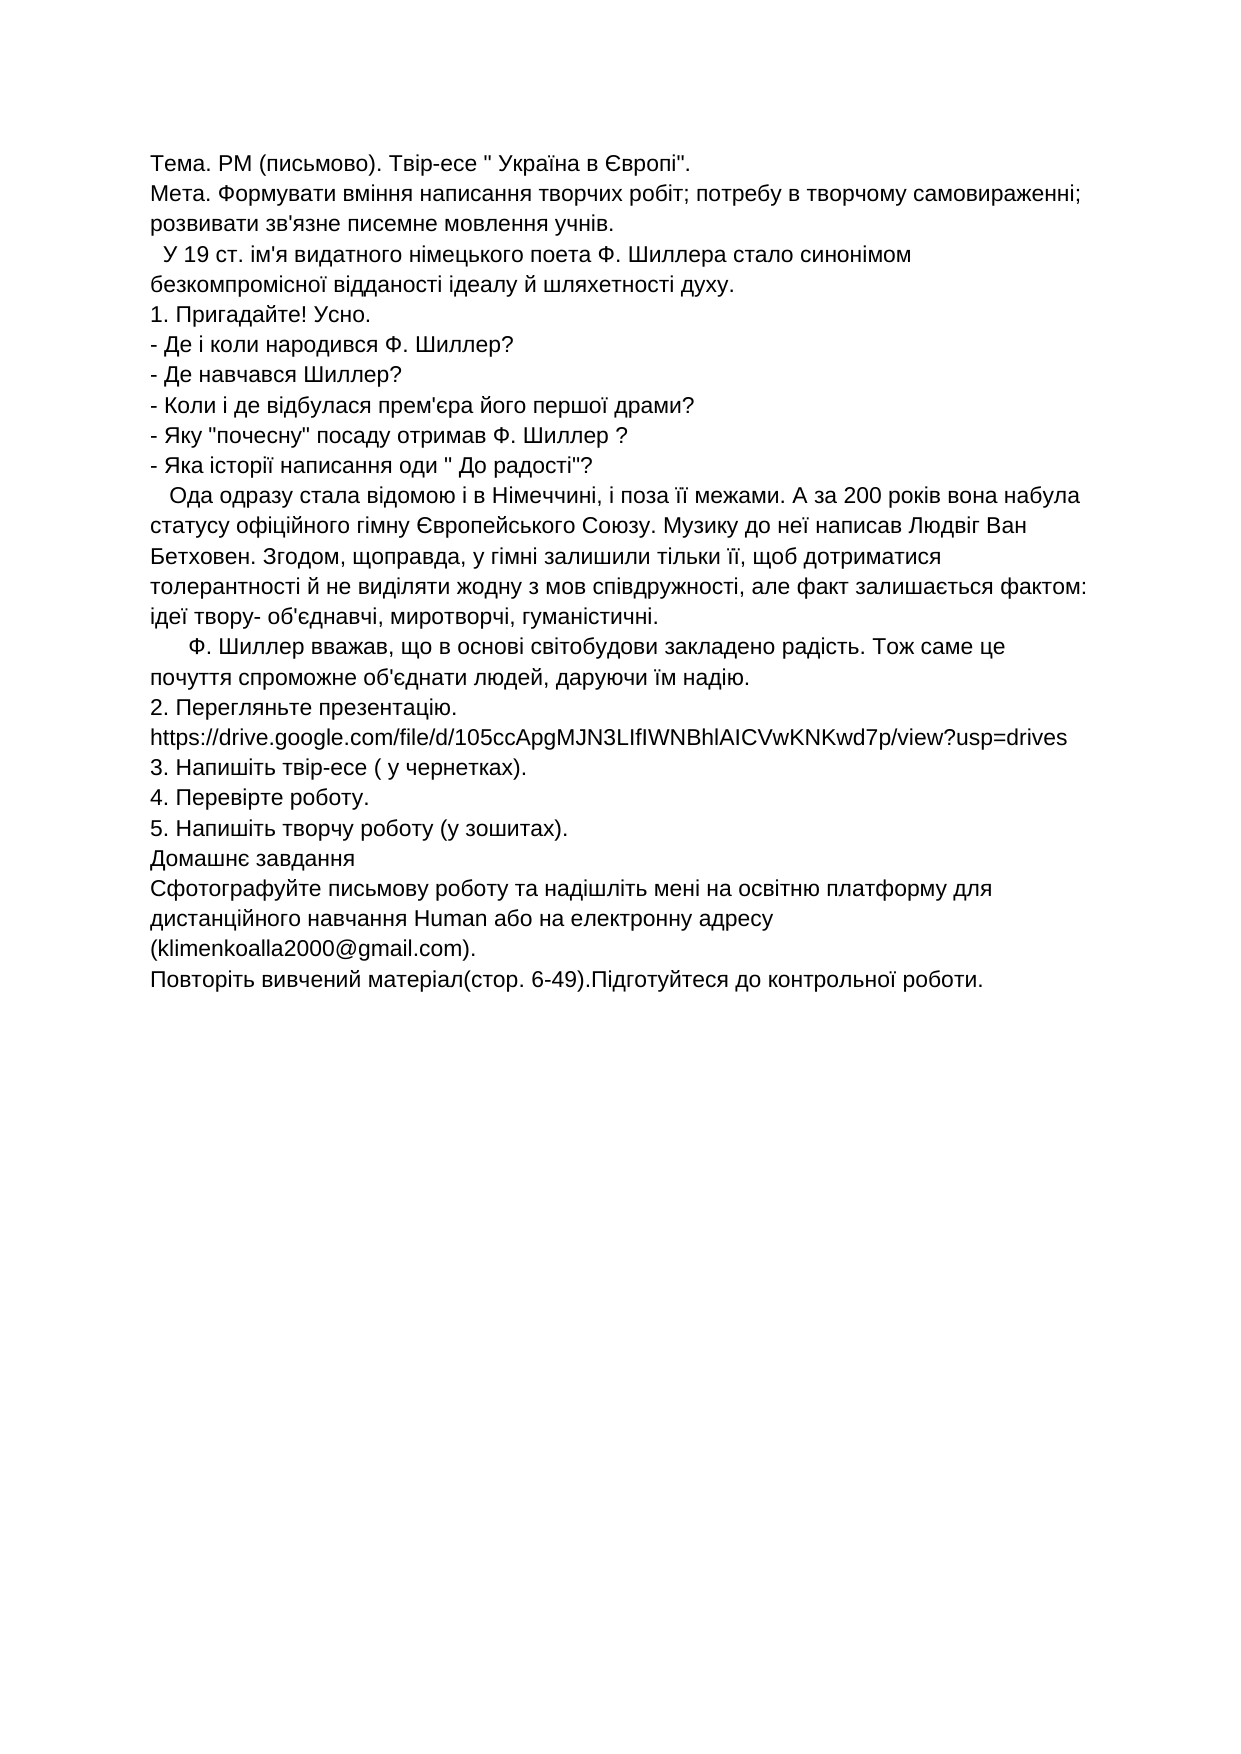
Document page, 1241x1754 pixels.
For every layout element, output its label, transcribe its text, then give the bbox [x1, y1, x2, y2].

text 2. Перегляньте презентацію. [150, 694, 1090, 720]
text Тема. РМ (письмово). Твір-есе " Україна в Європі". [150, 150, 1090, 176]
text Мета. Формувати вміння написання творчих робіт; потребу в творчому самовираженні; розвивати зв'язне писемне мовлення учнів. [150, 180, 1090, 237]
text - Коли і де відбулася прем'єра його першої драми? [150, 392, 1090, 418]
text - Де і коли народився Ф. Шиллер? [150, 331, 1090, 358]
text - Яку "почесну" посаду отримав Ф. Шиллер ? [150, 422, 1090, 448]
text 3. Напишіть твір-есе ( у чернетках). [150, 754, 1090, 781]
text 1. Пригадайте! Усно. [150, 301, 1090, 327]
text Домашнє завдання [150, 845, 1090, 871]
text Ф. Шиллер вважав, що в основі світобудови закладено радість. Тож саме це почуття спроможне об'єднати людей, даруючи їм надію. [150, 633, 1090, 690]
text - Де навчався Шиллер? [150, 361, 1090, 388]
text https://drive.google.com/file/d/105ccApgMJN3LIfIWNBhlAICVwKNKwd7p/view?usp=drives [150, 724, 1090, 750]
text Ода одразу стала відомою і в Німеччині, і поза її межами. А за 200 років вона набула статусу офіційного гімну Європейського Союзу. Музику до неї написав Людвіг Ван Бетховен. Згодом, щоправда, у гімні залишили тільки її, щоб дотриматися толерантності й не виділяти жодну з мов співдружності, але факт залишається фактом: ідеї твору- об'єднавчі, миротворчі, гуманістичні. [150, 482, 1090, 629]
text 5. Напишіть творчу роботу (у зошитах). [150, 814, 1090, 841]
text У 19 ст. ім'я видатного німецького поета Ф. Шиллера стало синонімом безкомпромісної відданості ідеалу й шляхетності духу. [150, 241, 1090, 297]
text 4. Перевірте роботу. [150, 784, 1090, 811]
text Повторіть вивчений матеріал(стор. 6-49).Підготуйтеся до контрольної роботи. [150, 966, 1090, 992]
text Сфотографуйте письмову роботу та надішліть мені на освітню платформу для дистанційного навчання Human або на електронну адресу (klimenkoalla2000@gmail.com). [150, 875, 1090, 962]
text - Яка історії написання оди " До радості"? [150, 452, 1090, 478]
